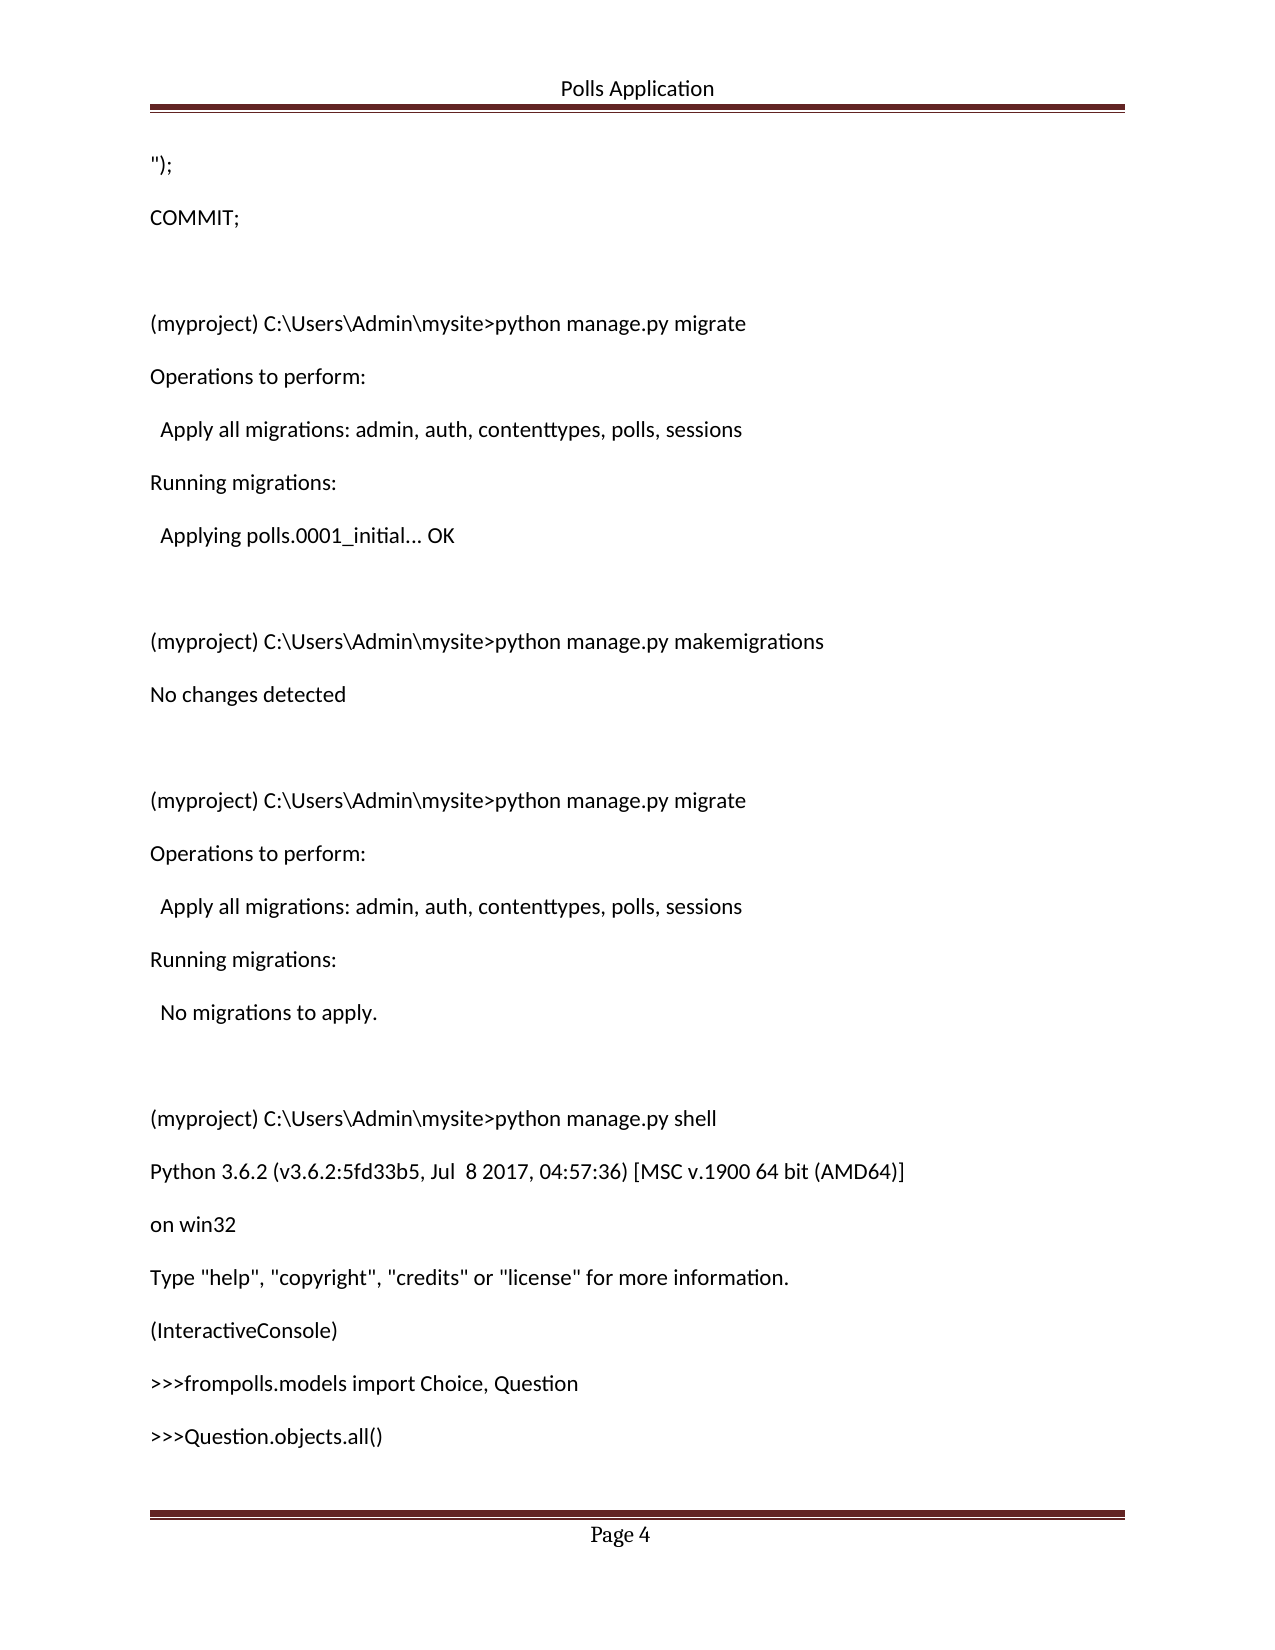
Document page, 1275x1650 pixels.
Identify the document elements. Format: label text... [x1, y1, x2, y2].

text "); [150, 150, 1125, 178]
text (myproject) C:\Users\Admin\mysite>python manage.py migrate [150, 309, 1125, 337]
text Running migrations: [150, 945, 1125, 973]
text (myproject) C:\Users\Admin\mysite>python manage.py makemigrations [150, 627, 1125, 655]
text Type "help", "copyright", "credits" or "license" for more information. [150, 1263, 1125, 1291]
text Apply all migrations: admin, auth, contenttypes, polls, sessions [150, 415, 1125, 443]
text >>>Question.objects.all() [150, 1422, 1125, 1451]
text Applying polls.0001_initial... OK [150, 521, 1125, 549]
text on win32 [150, 1210, 1125, 1238]
text >>>frompolls.models import Choice, Question [150, 1369, 1125, 1397]
text No migrations to apply. [150, 998, 1125, 1026]
text Operations to perform: [150, 839, 1125, 867]
text Python 3.6.2 (v3.6.2:5fd33b5, Jul 8 2017, 04:57:36) [MSC v.1900 64 bit (AMD64)] [150, 1157, 1125, 1185]
text Operations to perform: [150, 362, 1125, 390]
text COMMIT; [150, 203, 1125, 231]
text Apply all migrations: admin, auth, contenttypes, polls, sessions [150, 892, 1125, 920]
text (myproject) C:\Users\Admin\mysite>python manage.py migrate [150, 786, 1125, 814]
text Running migrations: [150, 468, 1125, 496]
text (myproject) C:\Users\Admin\mysite>python manage.py shell [150, 1104, 1125, 1132]
text No changes detected [150, 680, 1125, 708]
text (InteractiveConsole) [150, 1316, 1125, 1344]
